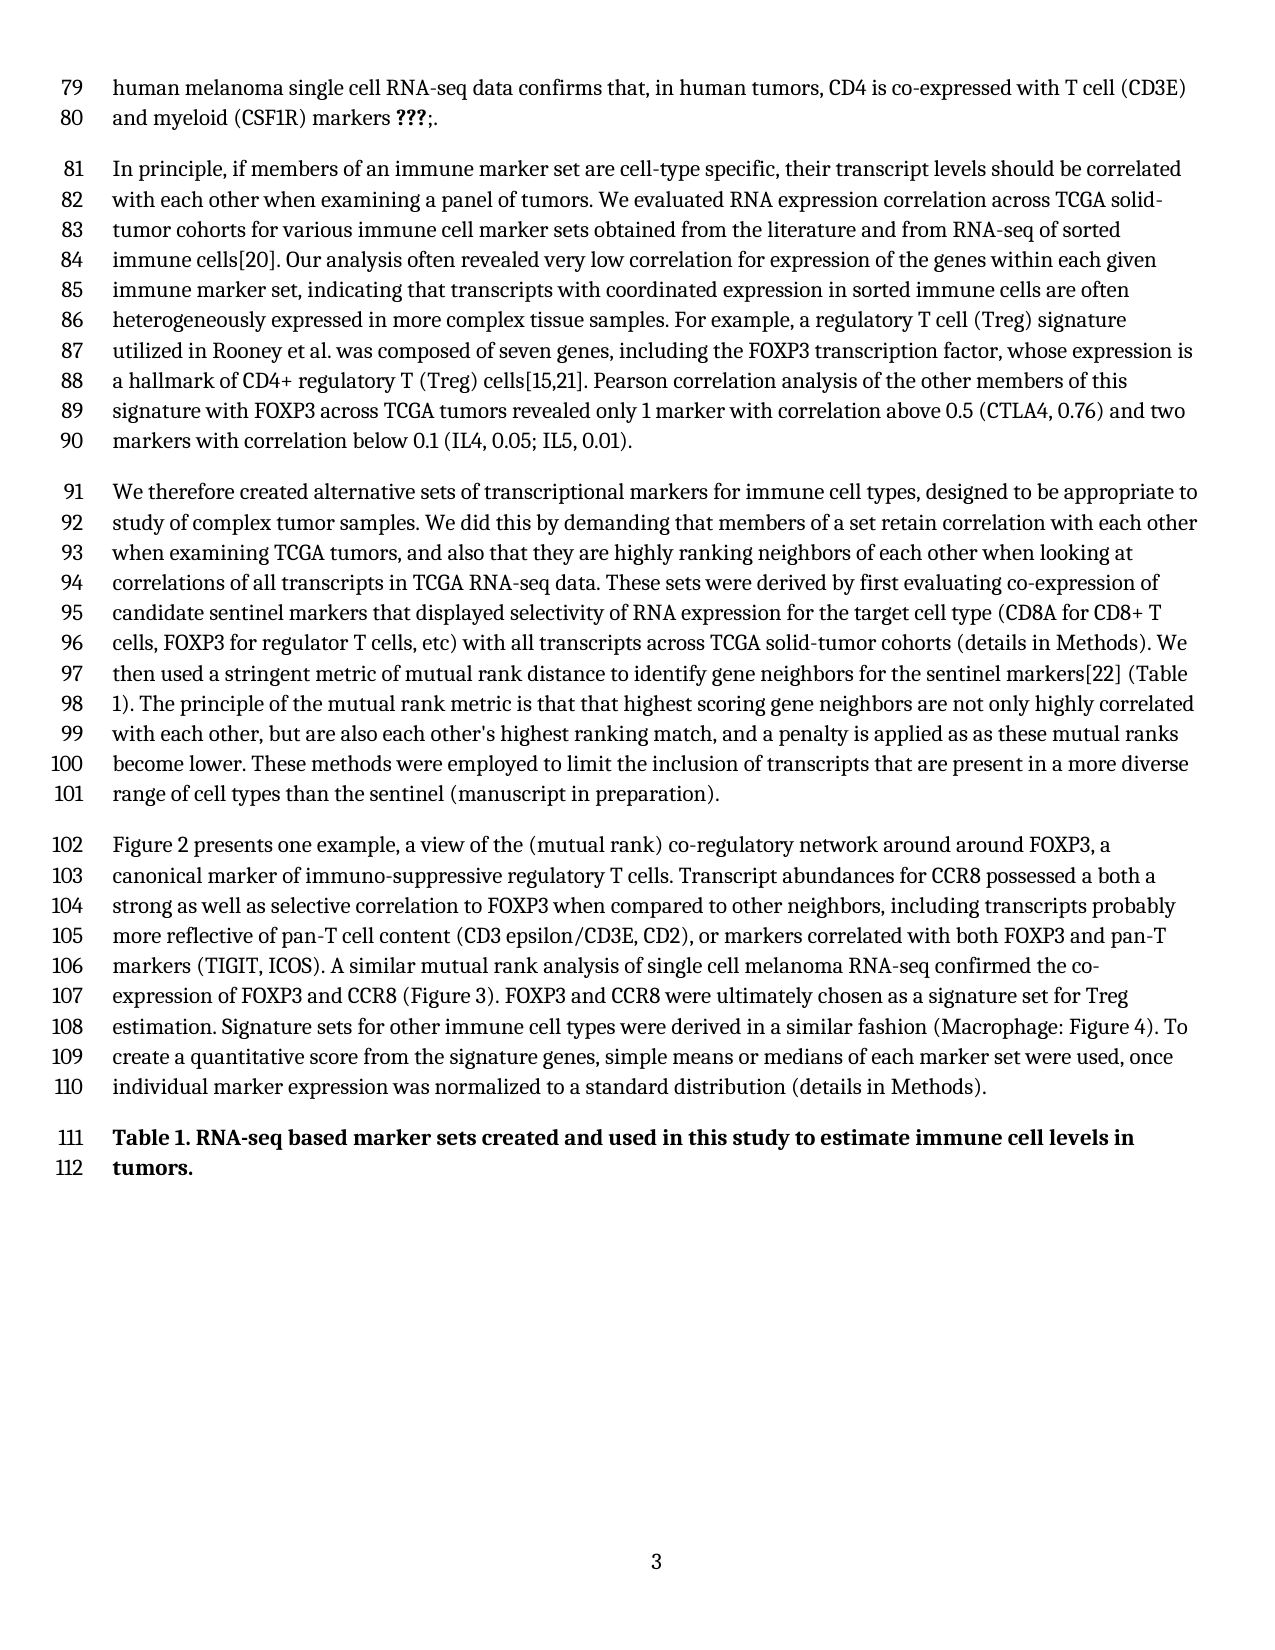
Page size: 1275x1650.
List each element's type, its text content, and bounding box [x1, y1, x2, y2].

text Table 1. RNA-seq based marker sets created and used in this study to estimate immune cell levels in tumors. [112, 1125, 1200, 1182]
text Figure 2 presents one example, a view of the (mutual rank) co-regulatory network around around FOXP3, a canonical marker of immuno-suppressive regulatory T cells. Transcript abundances for CCR8 possessed a both a strong as well as selective correlation to FOXP3 when compared to other neighbors, including transcripts probably more reflective of pan-T cell content (CD3 epsilon/CD3E, CD2), or markers correlated with both FOXP3 and pan-T markers (TIGIT, ICOS). A similar mutual rank analysis of single cell melanoma RNA-seq confirmed the co-expression of FOXP3 and CCR8 (Figure 3). FOXP3 and CCR8 were ultimately chosen as a signature set for Treg estimation. Signature sets for other immune cell types were derived in a similar fashion (Macrophage: Figure 4). To create a quantitative score from the signature genes, simple means or medians of each marker set were used, once individual marker expression was normalized to a standard distribution (details in Methods). [112, 832, 1200, 1100]
text In principle, if members of an immune marker set are cell-type specific, their transcript levels should be correlated with each other when examining a panel of tumors. We evaluated RNA expression correlation across TCGA solid-tumor cohorts for various immune cell marker sets obtained from the literature and from RNA-seq of sorted immune cells[20]. Our analysis often revealed very low correlation for expression of the genes within each given immune marker set, indicating that transcripts with coordinated expression in sorted immune cells are often heterogeneously expressed in more complex tissue samples. For example, a regulatory T cell (Treg) signature utilized in Rooney et al. was composed of seven genes, including the FOXP3 transcription factor, whose expression is a hallmark of CD4+ regulatory T (Treg) cells[15,21]. Pearson correlation analysis of the other members of this signature with FOXP3 across TCGA tumors revealed only 1 marker with correlation above 0.5 (CTLA4, 0.76) and two markers with correlation below 0.1 (IL4, 0.05; IL5, 0.01). [112, 156, 1200, 454]
text We therefore created alternative sets of transcriptional markers for immune cell types, designed to be appropriate to study of complex tumor samples. We did this by demanding that members of a set retain correlation with each other when examining TCGA tumors, and also that they are highly ranking neighbors of each other when looking at correlations of all transcripts in TCGA RNA-seq data. These sets were derived by first evaluating co-expression of candidate sentinel markers that displayed selectivity of RNA expression for the target cell type (CD8A for CD8+ T cells, FOXP3 for regulator T cells, etc) with all transcripts across TCGA solid-tumor cohorts (details in Methods). We then used a stringent metric of mutual rank distance to identify gene neighbors for the sentinel markers[22] (Table 1). The principle of the mutual rank metric is that that highest scoring gene neighbors are not only highly correlated with each other, but are also each other's highest ranking match, and a penalty is applied as as these mutual ranks become lower. These methods were employed to limit the inclusion of transcripts that are present in a more diverse range of cell types than the sentinel (manuscript in preparation). [112, 479, 1200, 808]
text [112, 75, 1200, 132]
